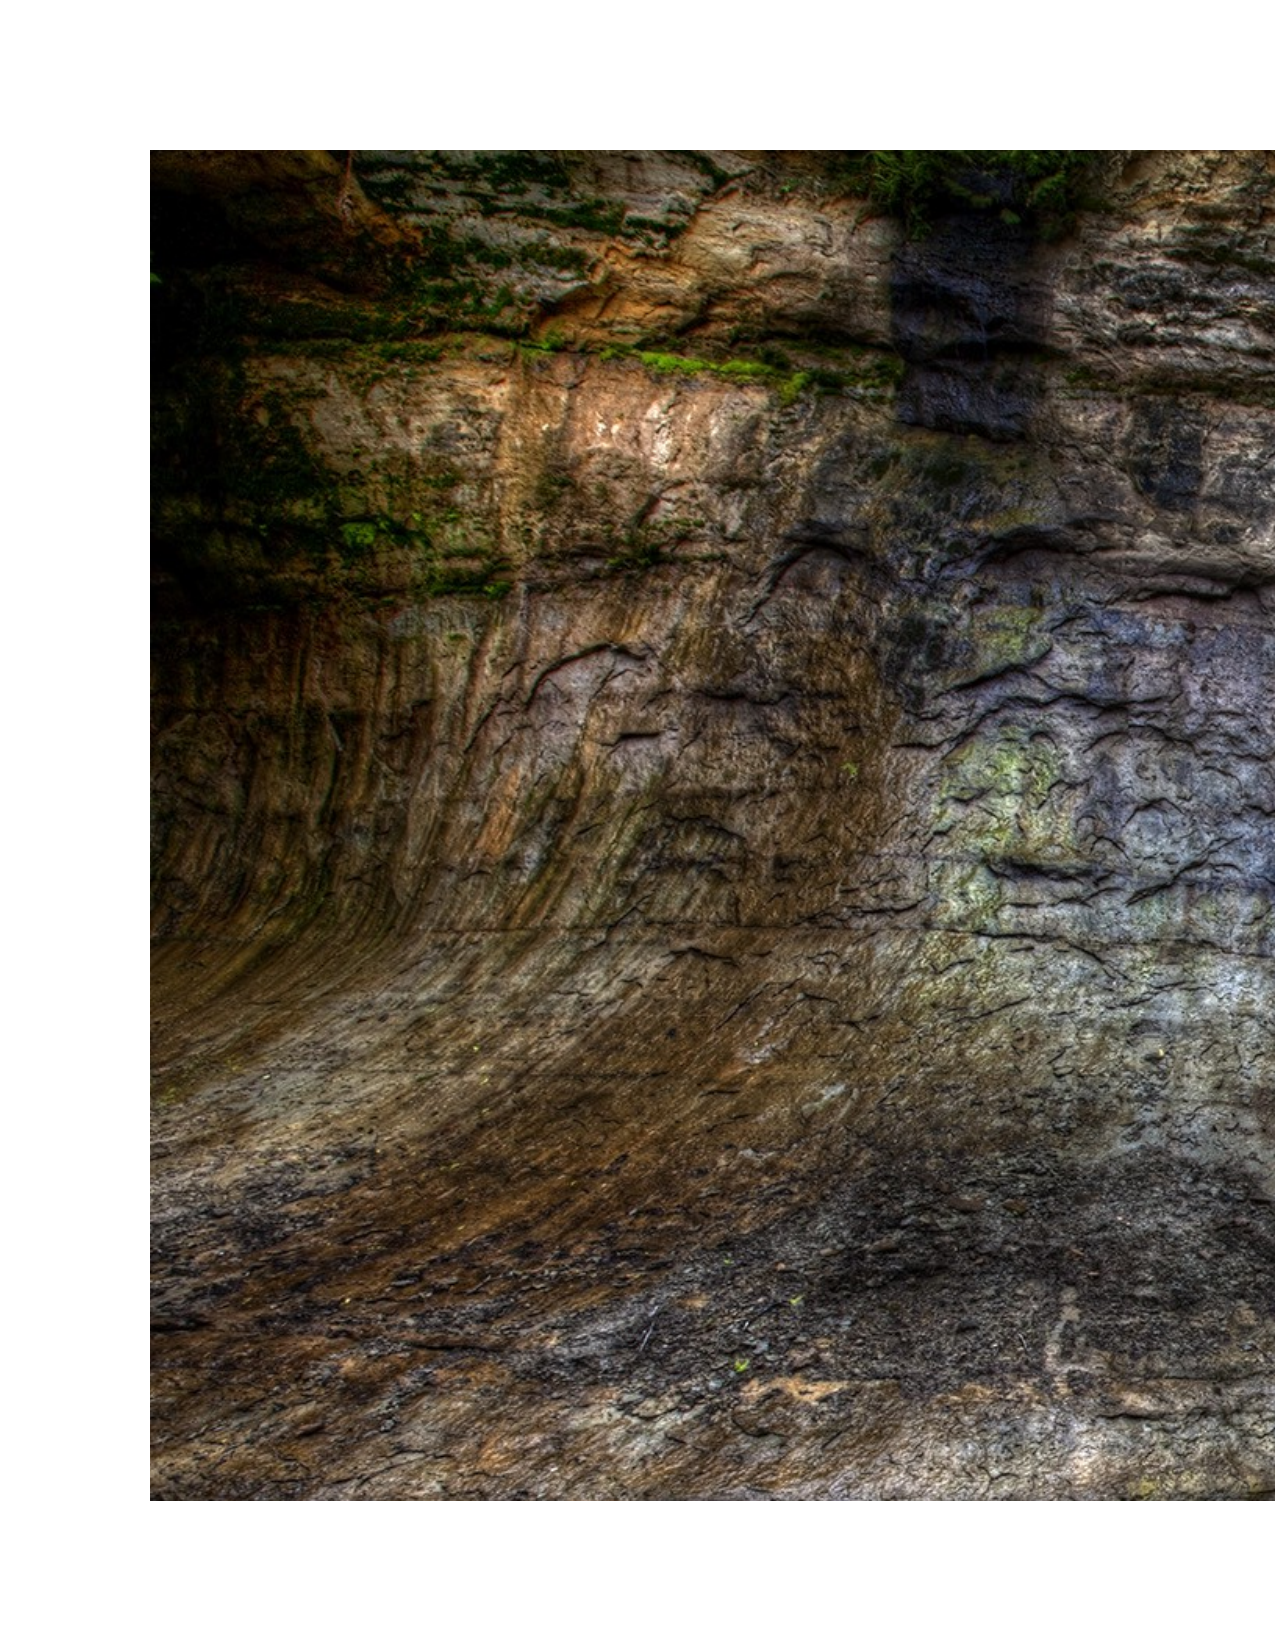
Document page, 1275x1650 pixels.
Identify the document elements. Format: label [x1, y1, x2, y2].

picture [150, 150, 1275, 1501]
